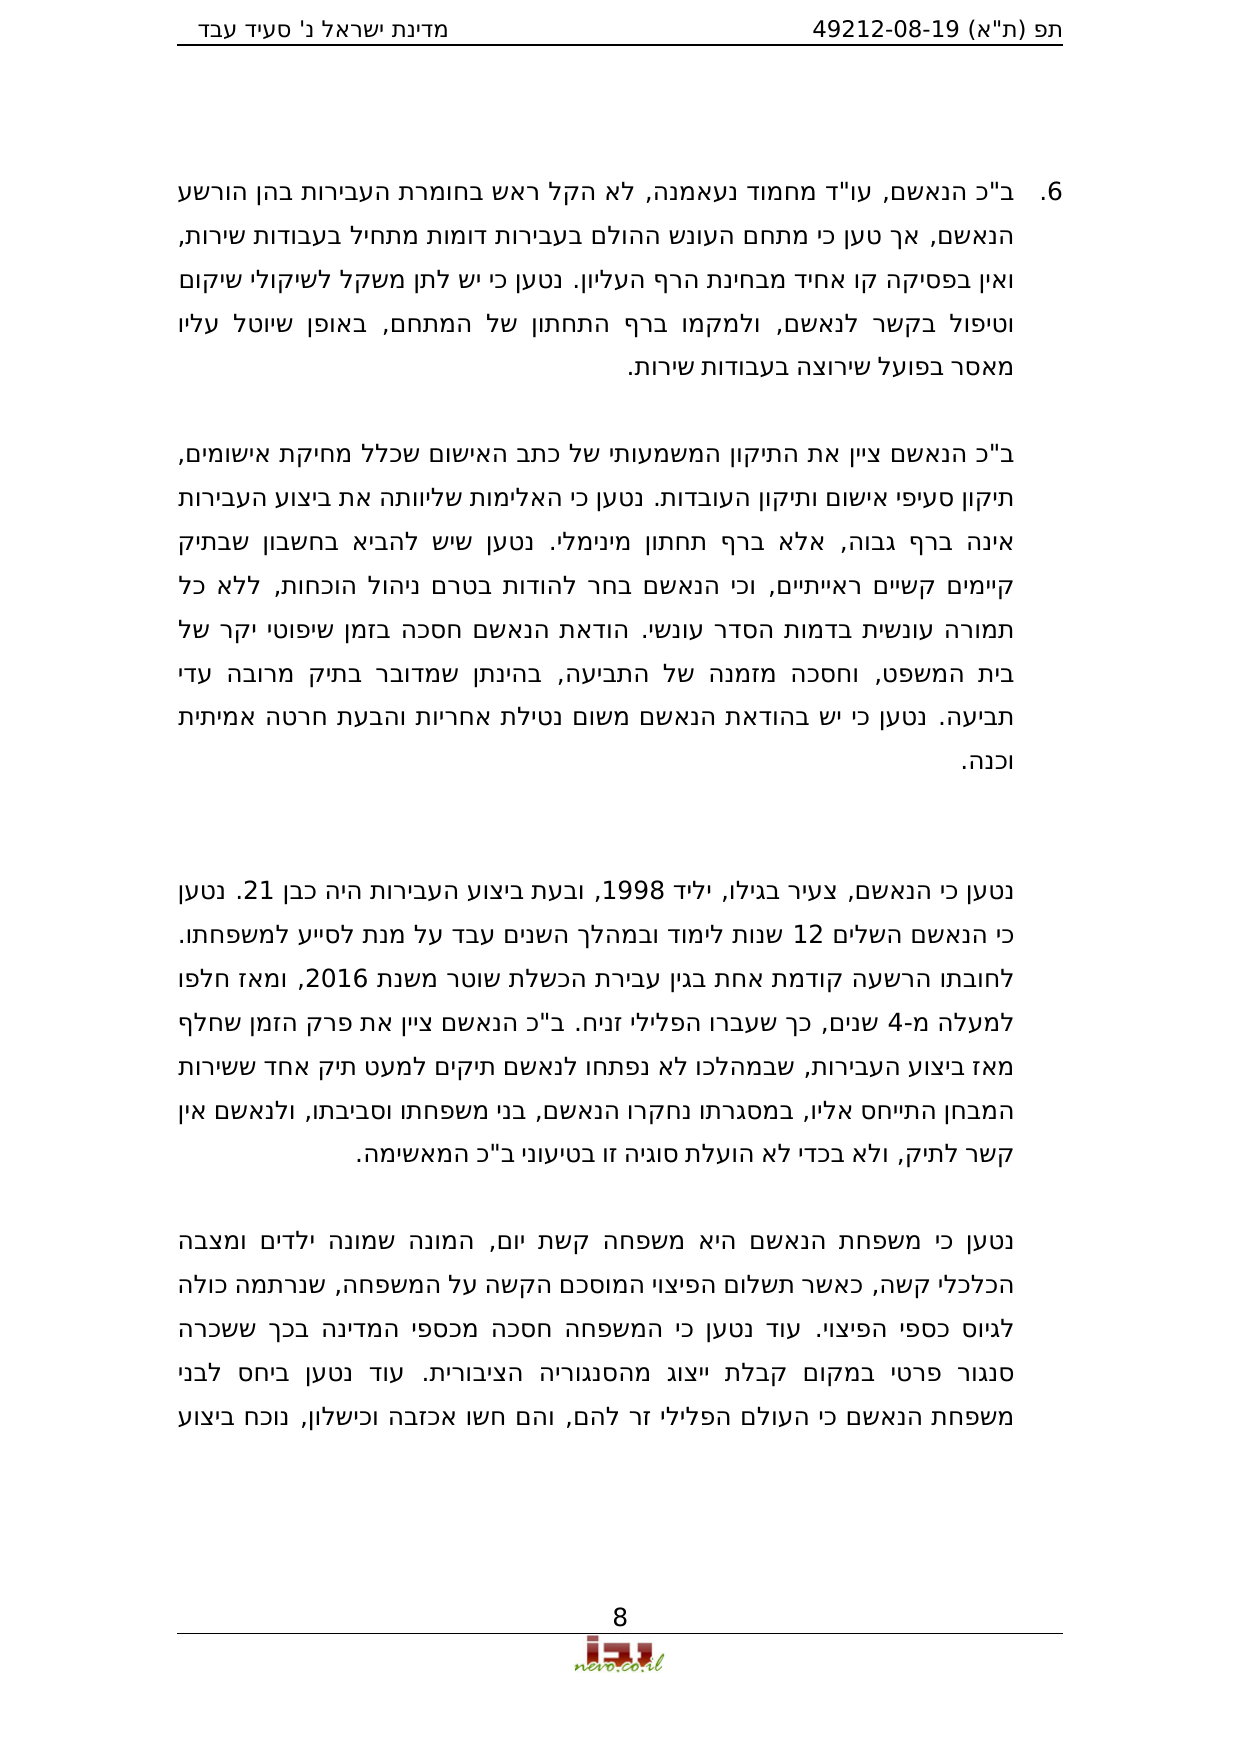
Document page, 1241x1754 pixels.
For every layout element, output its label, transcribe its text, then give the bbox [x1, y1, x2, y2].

text 6. ב"כ הנאשם, עו"ד מחמוד נעאמנה, לא הקל ראש בחומרת העבירות בהן הורשע הנאשם, אך טען כי מתחם העונש ההולם בעבירות דומות מתחיל בעבודות שירות, ואין בפסיקה קו אחיד מבחינת הרף העליון. נטען כי יש לתן משקל לשיקולי שיקום וטיפול בקשר לנאשם, ולמקמו ברף התחתון של המתחם, באופן שיוטל עליו מאסר בפועל שירוצה בעבודות שירות. [177, 177, 1063, 382]
picture [574, 1635, 666, 1673]
text ב"כ הנאשם ציין את התיקון המשמעותי של כתב האישום שכלל מחיקת אישומים, תיקון סעיפי אישום ותיקון העובדות. נטען כי האלימות שליוותה את ביצוע העבירות אינה ברף גבוה, אלא ברף תחתון מינימלי. נטען שיש להביא בחשבון שבתיק קיימים קשיים ראייתיים, וכי הנאשם בחר להודות בטרם ניהול הוכחות, ללא כל תמורה עונשית בדמות הסדר עונשי. הודאת הנאשם חסכה בזמן שיפוטי יקר של בית המשפט, וחסכה מזמנה של התביעה, בהינתן שמדובר בתיק מרובה עדי תביעה. נטען כי יש בהודאת הנאשם משום נטילת אחריות והבעת חרטה אמיתית וכנה. [177, 439, 1063, 776]
text נטען כי הנאשם, צעיר בגילו, יליד 1998, ובעת ביצוע העבירות היה כבן 21. נטען כי הנאשם השלים 12 שנות לימוד ובמהלך השנים עבד על מנת לסייע למשפחתו. לחובתו הרשעה קודמת אחת בגין עבירת הכשלת שוטר משנת 2016, ומאז חלפו למעלה מ-4 שנים, כך שעברו הפלילי זניח. ב"כ הנאשם ציין את פרק הזמן שחלף מאז ביצוע העבירות, שבמהלכו לא נפתחו לנאשם תיקים למעט תיק אחד ששירות המבחן התייחס אליו, במסגרתו נחקרו הנאשם, בני משפחתו וסביבתו, ולנאשם אין קשר לתיק, ולא בכדי לא הועלת סוגיה זו בטיעוני ב"כ המאשימה. [177, 877, 1063, 1169]
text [177, 1227, 1063, 1431]
